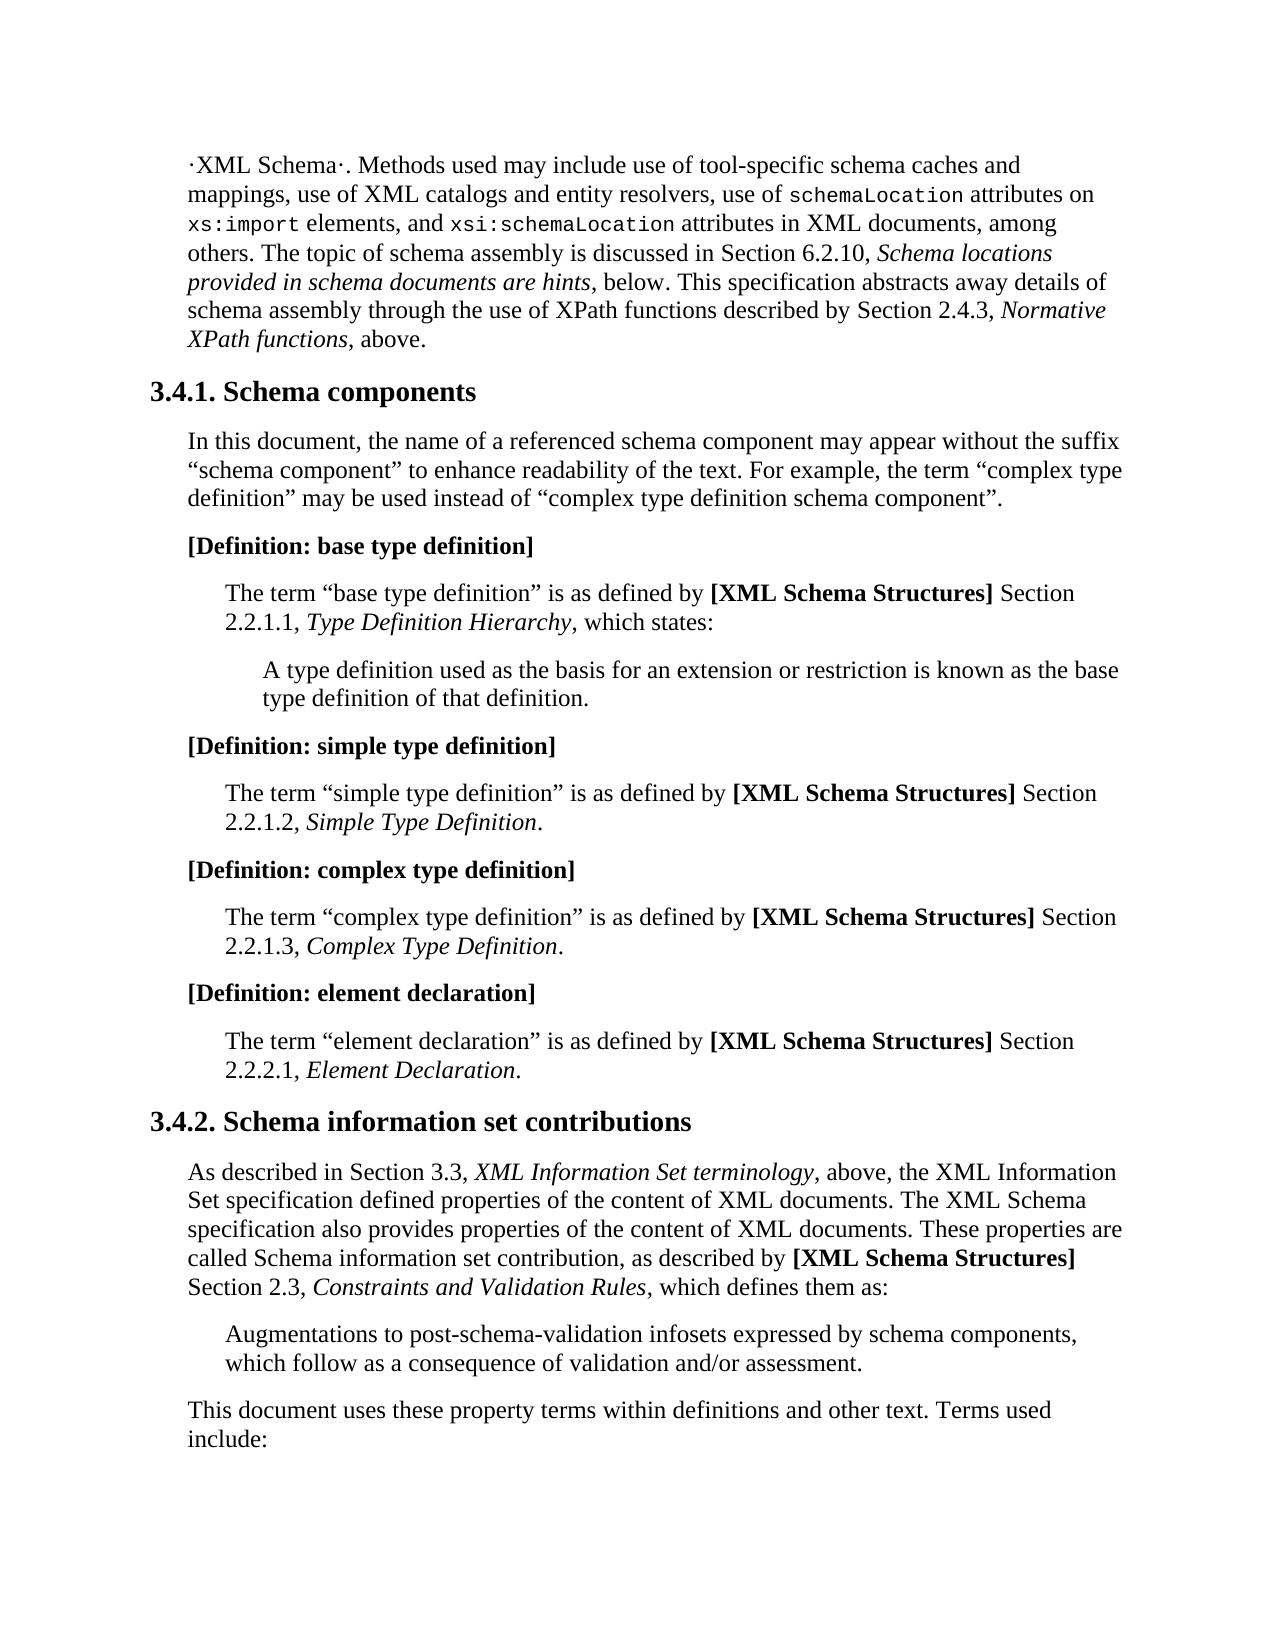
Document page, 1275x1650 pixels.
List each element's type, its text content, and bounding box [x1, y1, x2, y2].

text As described in Section 3.3, XML Information Set terminology, above, the XML Information Set specification defined properties of the content of XML documents. The XML Schema specification also provides properties of the content of XML documents. These properties are called Schema information set contribution, as described by [XML Schema Structures] Section 2.3, Constraints and Validation Rules, which defines them as: [187, 1157, 1125, 1300]
subtitle 3.4.1. Schema components [150, 374, 1125, 407]
text The term “base type definition” is as defined by [XML Schema Structures] Section 2.2.1.1, Type Definition Hierarchy, which states: [225, 578, 1125, 636]
text This document uses these property terms within definitions and other text. Terms used include: [187, 1395, 1125, 1453]
text A type definition used as the basis for an extension or restriction is known as the base type definition of that definition. [262, 655, 1125, 712]
text The term “element declaration” is as defined by [XML Schema Structures] Section 2.2.2.1, Element Declaration. [225, 1026, 1125, 1083]
text Augmentations to post-schema-validation infosets expressed by schema components, which follow as a consequence of validation and/or assessment. [225, 1319, 1125, 1377]
text The term “complex type definition” is as defined by [XML Schema Structures] Section 2.2.1.3, Complex Type Definition. [225, 902, 1125, 960]
subtitle 3.4.2. Schema information set contributions [150, 1104, 1125, 1138]
text [Definition: base type definition] [187, 531, 1125, 560]
text [Definition: complex type definition] [187, 855, 1125, 883]
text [187, 150, 1125, 353]
text In this document, the name of a referenced schema component may appear without the suffix “schema component” to enhance readability of the text. For example, the term “complex type definition” may be used instead of “complex type definition schema component”. [187, 426, 1125, 512]
text The term “simple type definition” is as defined by [XML Schema Structures] Section 2.2.1.2, Simple Type Definition. [225, 778, 1125, 836]
text [Definition: simple type definition] [187, 731, 1125, 760]
text [Definition: element declaration] [187, 978, 1125, 1007]
